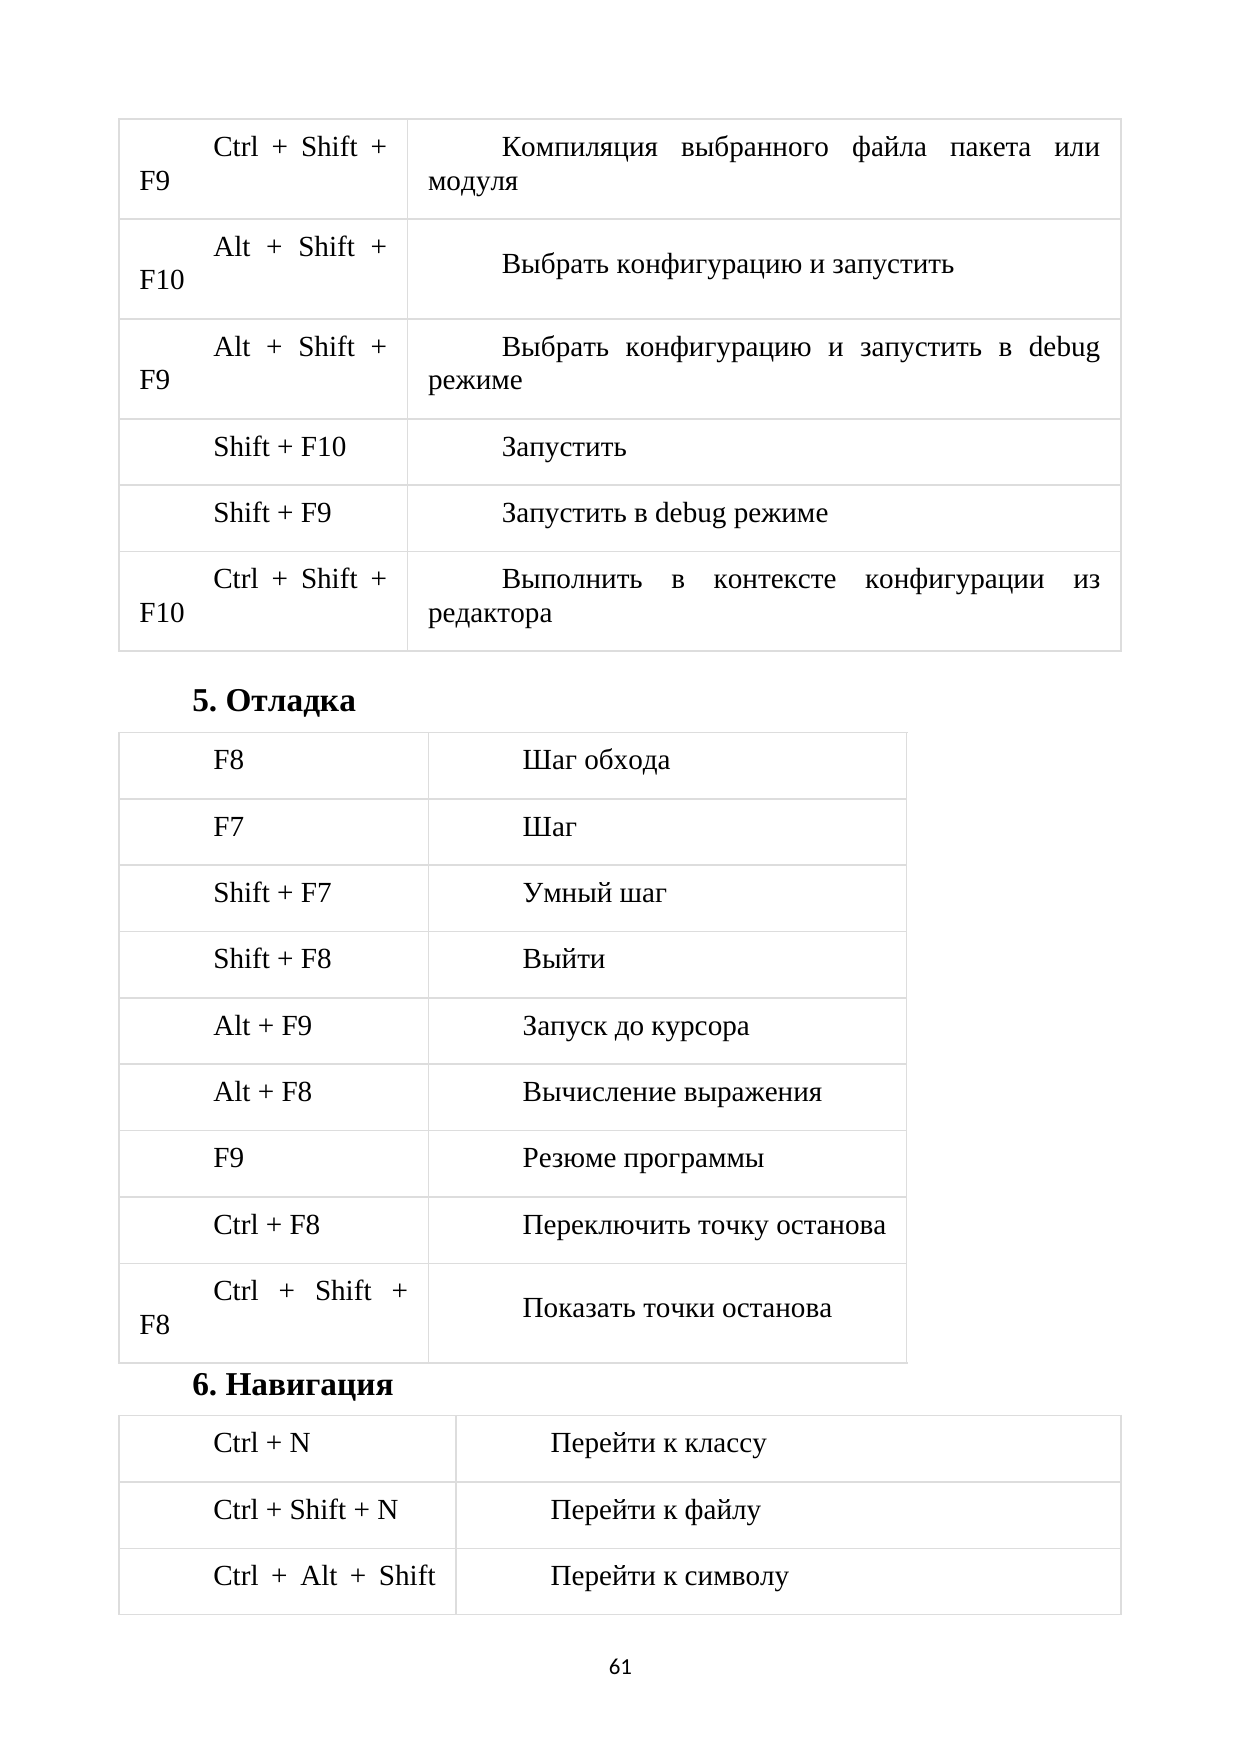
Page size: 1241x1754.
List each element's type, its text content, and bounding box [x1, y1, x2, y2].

table_cell Shift + F8 [120, 932, 428, 997]
table_cell Перейти к символу [457, 1549, 1120, 1614]
text 5. Отладка [118, 681, 1122, 719]
table_cell Ctrl + Shift + F8 [120, 1264, 428, 1362]
table_cell Shift + F7 [120, 866, 428, 931]
table_cell Выбрать конфигурацию и запустить [408, 220, 1120, 318]
table_cell Запуск до курсора [429, 999, 906, 1063]
table_cell Shift + F10 [120, 420, 407, 484]
table_header Перейти к классу [457, 1416, 1120, 1481]
table_cell Alt + Shift + F9 [120, 320, 407, 418]
table_cell Выбрать конфигурацию и запустить в debug режиме [408, 320, 1120, 418]
table_cell F9 [120, 1131, 428, 1196]
table_cell Запустить [408, 420, 1120, 484]
table_cell F7 [120, 800, 428, 864]
table_header Ctrl + N [120, 1416, 455, 1481]
table_cell Перейти к файлу [457, 1483, 1120, 1547]
table_cell Запустить в debug режиме [408, 486, 1120, 551]
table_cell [120, 1549, 455, 1614]
table_cell Ctrl + Shift + F9 [120, 120, 407, 218]
table_header F8 [120, 733, 428, 798]
table_cell Ctrl + Shift + F10 [120, 552, 407, 650]
table_cell Alt + F9 [120, 999, 428, 1063]
text 6. Навигация [118, 1364, 1122, 1402]
table_cell Ctrl + Shift + N [120, 1483, 455, 1547]
table_cell Выйти [429, 932, 906, 997]
table_cell Компиляция выбранного файла пакета или модуля [408, 120, 1120, 218]
table_cell Alt + F8 [120, 1065, 428, 1130]
table_cell Умный шаг [429, 866, 906, 931]
table_header Шаг обхода [429, 733, 906, 798]
table_cell Alt + Shift + F10 [120, 220, 407, 318]
table_cell Резюме программы [429, 1131, 906, 1196]
table_cell Ctrl + F8 [120, 1198, 428, 1262]
table_cell Вычисление выражения [429, 1065, 906, 1130]
table_cell Shift + F9 [120, 486, 407, 551]
table_cell Шаг [429, 800, 906, 864]
table_cell Выполнить в контексте конфигурации из редактора [408, 552, 1120, 650]
table_cell Показать точки останова [429, 1264, 906, 1362]
table_cell Переключить точку останова [429, 1198, 906, 1262]
